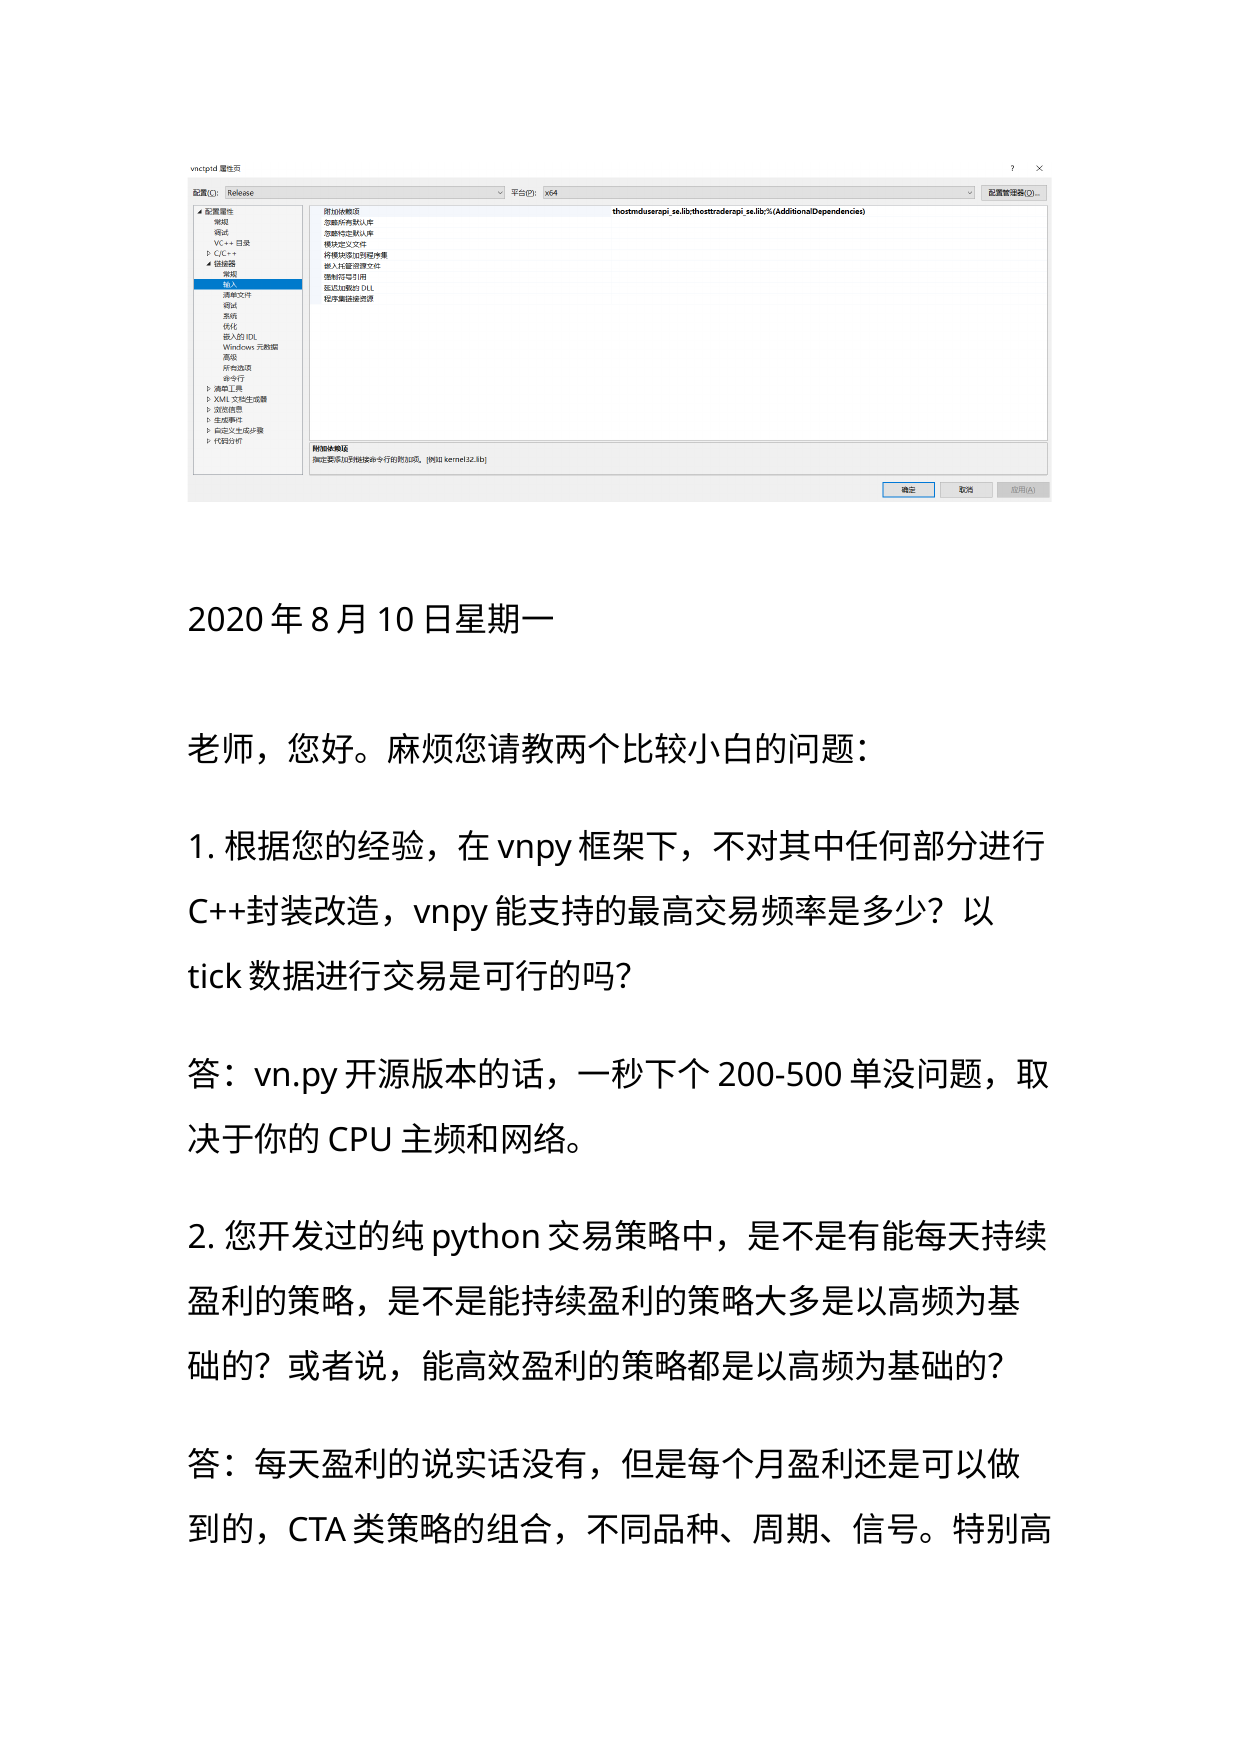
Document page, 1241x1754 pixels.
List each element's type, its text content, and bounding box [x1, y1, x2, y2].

picture [187, 162, 1052, 502]
text 老师，您好。麻烦您请教两个比较小白的问题： [187, 714, 1053, 779]
text 2020年8月10日星期一 [187, 584, 1053, 649]
text 2. 您开发过的纯python交易策略中，是不是有能每天持续盈利的策略，是不是能持续盈利的策略大多是以高频为基础的？或者说，能高效盈利的策略都是以高频为基础的？ [187, 1202, 1053, 1397]
text 1. 根据您的经验，在vnpy框架下，不对其中任何部分进行C++封装改造，vnpy能支持的最高交易频率是多少？以tick数据进行交易是可行的吗？ [187, 812, 1053, 1007]
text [187, 1429, 1053, 1559]
text 答：vn.py开源版本的话，一秒下个200-500单没问题，取决于你的CPU主频和网络。 [187, 1039, 1053, 1169]
